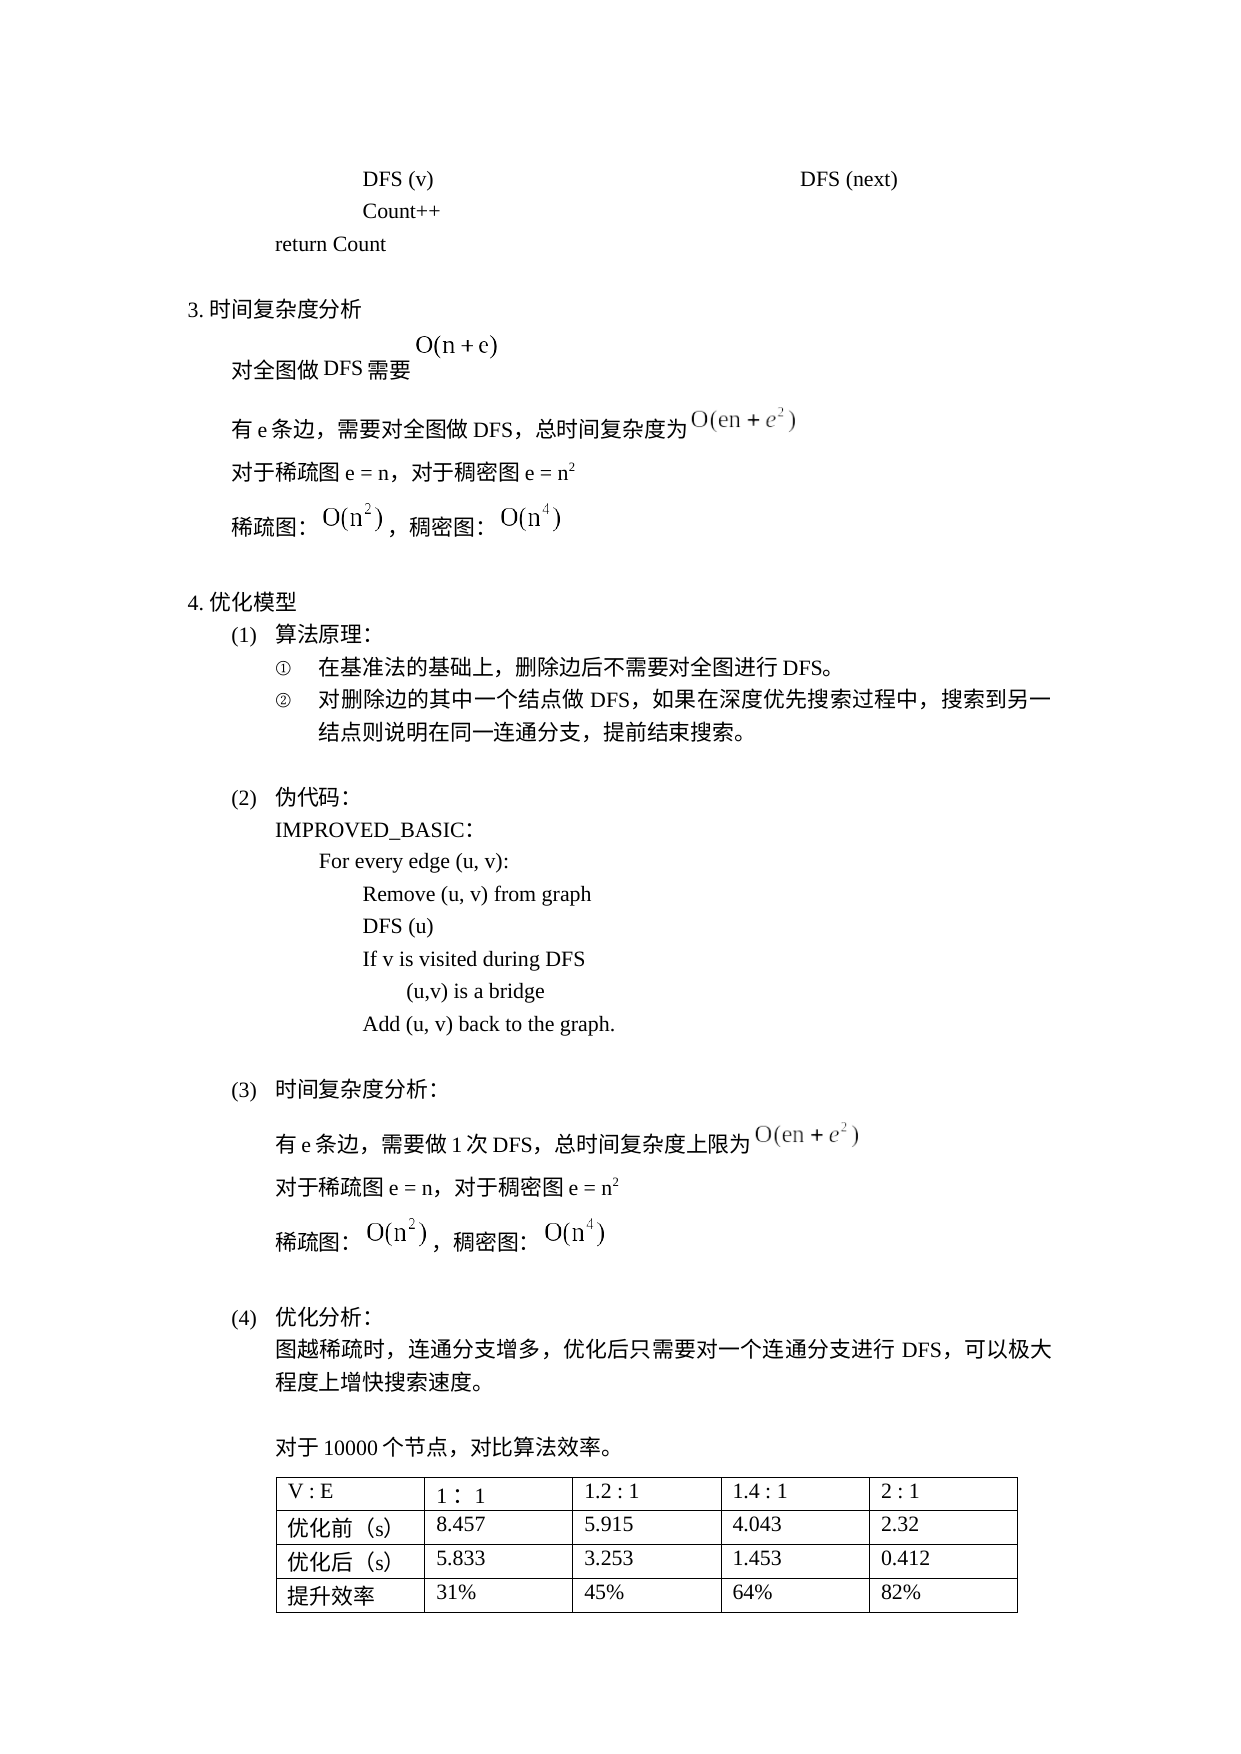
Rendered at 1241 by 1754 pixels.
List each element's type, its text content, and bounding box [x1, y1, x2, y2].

list 伪代码： [231, 779, 1053, 812]
table_cell 5.833 [425, 1545, 572, 1578]
text Remove (u, v) from graph [319, 877, 1053, 909]
list 稀疏图：，稠密图： [231, 487, 1053, 552]
list 在基准法的基础上，删除边后不需要对全图进行DFS。 [275, 649, 1053, 682]
list 对全图做DFS需要 [231, 324, 1053, 389]
list return Count [187, 227, 1053, 259]
table_header V : E [277, 1478, 424, 1510]
list 优化模型 [187, 584, 1053, 617]
table_cell 0.412 [870, 1545, 1017, 1578]
list 图越稀疏时，连通分支增多，优化后只需要对一个连通分支进行DFS，可以极大程度上增快搜索速度。 [275, 1332, 1053, 1397]
list Add (u, v) back to the graph. [187, 1007, 1053, 1039]
table_cell 2.32 [870, 1511, 1017, 1543]
list If v is visited during DFS [187, 942, 1053, 974]
list 算法原理： [231, 617, 1053, 649]
table_cell 5.915 [573, 1511, 721, 1543]
table_cell 提升效率 [277, 1579, 424, 1612]
table_cell 4.043 [722, 1511, 869, 1543]
table_cell 优化后（s） [277, 1545, 424, 1578]
list 有e条边，需要对全图做DFS，总时间复杂度为 [231, 389, 1053, 454]
list DFS (v) DFS (next) [187, 162, 1053, 194]
list 对删除边的其中一个结点做DFS，如果在深度优先搜索过程中，搜索到另一结点则说明在同一连通分支，提前结束搜索。 [275, 682, 1053, 747]
list DFS (u) [187, 909, 1053, 942]
list 有e条边，需要做1次DFS，总时间复杂度上限为 [231, 1104, 1053, 1169]
list 优化分析： [231, 1299, 1053, 1332]
table_cell 82% [870, 1579, 1017, 1612]
list 对于稀疏图e = n，对于稠密图e = n2 [231, 1169, 1053, 1202]
table_cell 优化前（s） [277, 1511, 424, 1543]
list Count++ [187, 194, 1053, 227]
list 稀疏图：，稠密图： [231, 1202, 1053, 1267]
table_cell 8.457 [425, 1511, 572, 1543]
list 时间复杂度分析： [231, 1072, 1053, 1104]
table_header 1 ：1 [425, 1478, 572, 1510]
table_cell 45% [573, 1579, 721, 1612]
table_header 1.2 : 1 [573, 1478, 721, 1510]
list (u,v) is a bridge [187, 974, 1053, 1007]
table_cell 3.253 [573, 1545, 721, 1578]
table_cell 64% [722, 1579, 869, 1612]
list IMPROVED_BASIC： [187, 812, 1053, 844]
table_cell 1.453 [722, 1545, 869, 1578]
list 对于稀疏图e = n，对于稠密图e = n2 [231, 454, 1053, 487]
table_header 2 : 1 [870, 1478, 1017, 1510]
table_header 1.4 : 1 [722, 1478, 869, 1510]
table_cell 31% [425, 1579, 572, 1612]
list 时间复杂度分析 [187, 292, 1053, 324]
list 对于10000个节点，对比算法效率。 [187, 1429, 1053, 1462]
text For every edge (u, v): [231, 844, 1053, 877]
